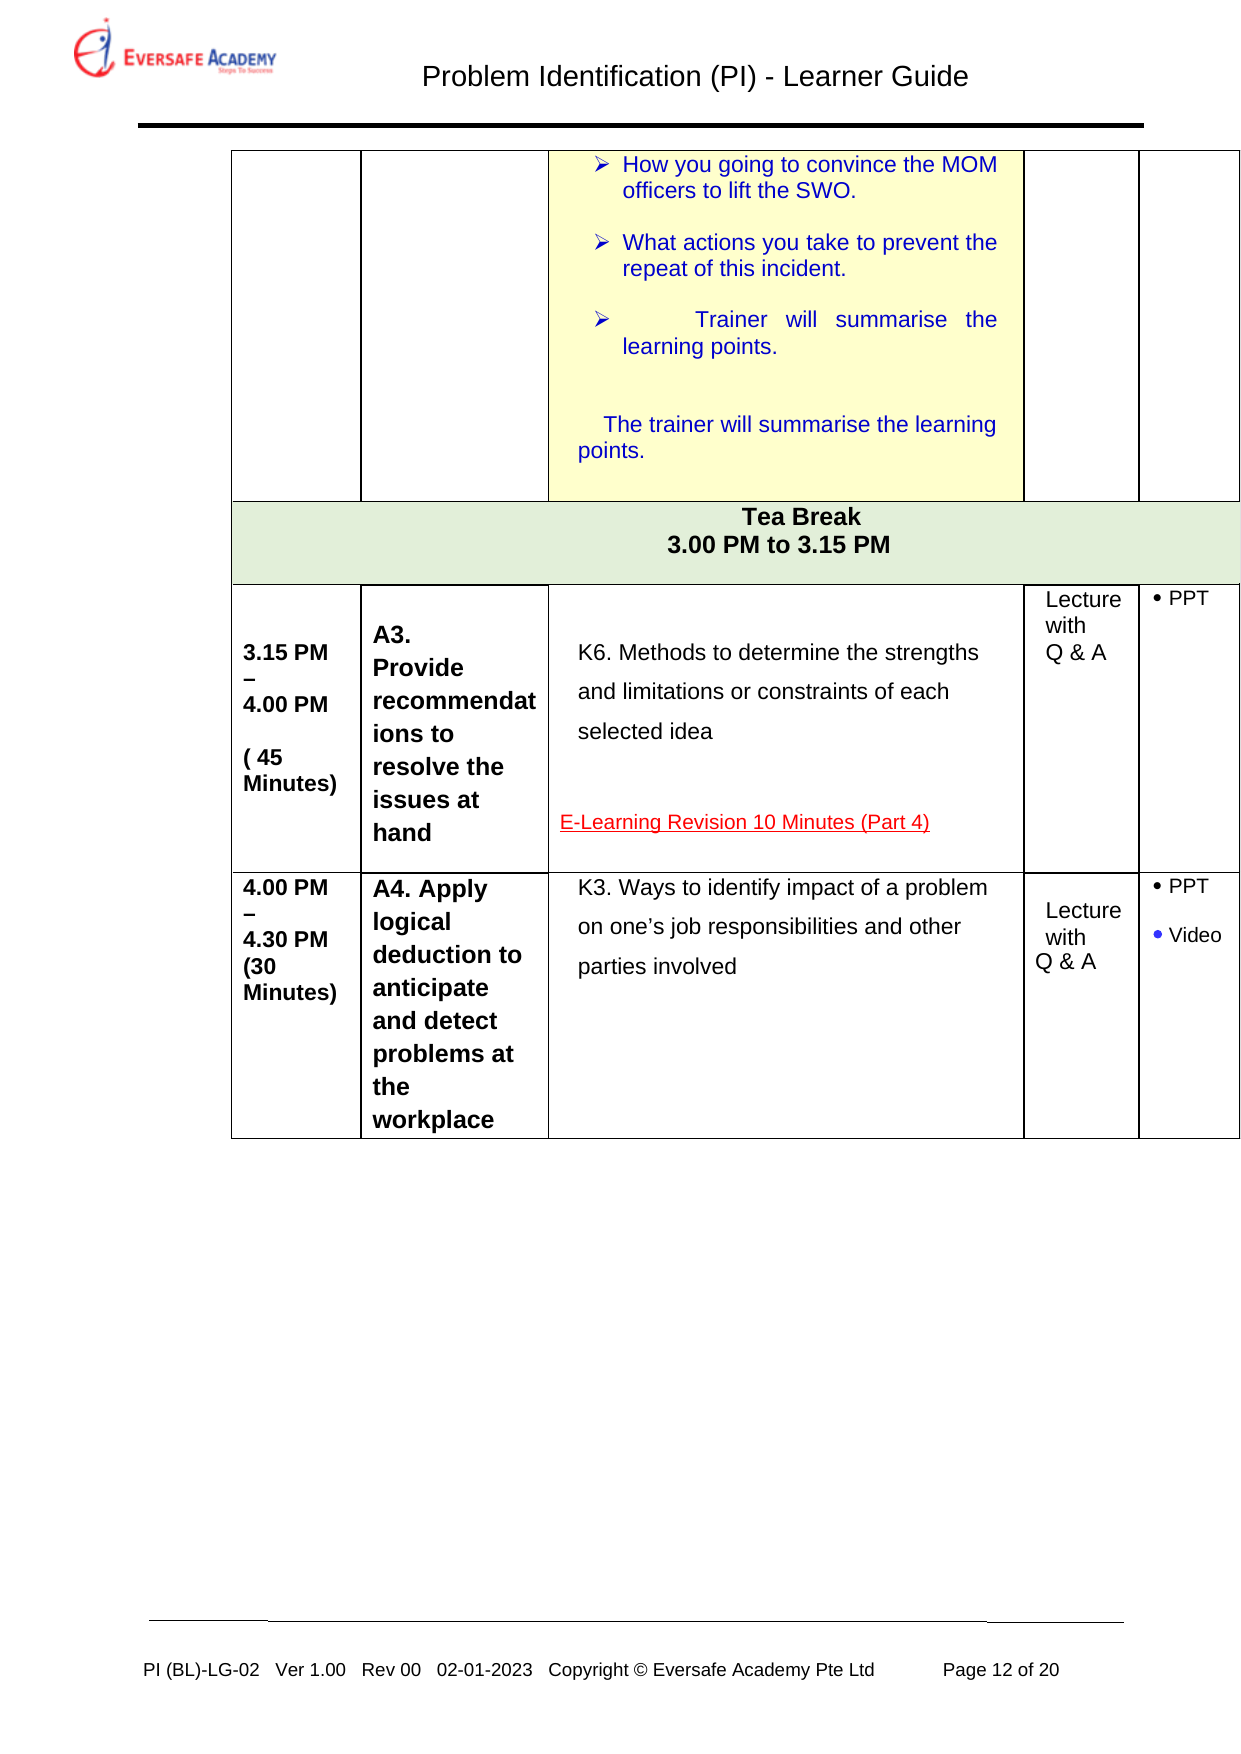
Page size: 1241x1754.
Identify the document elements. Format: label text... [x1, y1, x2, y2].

table_cell 4.00 PM – 4.30 PM (30 Minutes) [232, 873, 360, 1137]
picture [74, 17, 278, 93]
table_cell Tea Break 3.00 PM to 3.15 PM [232, 502, 1240, 584]
table_cell A3. Provide recommendations to resolve the issues at hand [362, 586, 548, 872]
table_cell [549, 151, 1023, 501]
table_cell K3. Ways to identify impact of a problem on one’s job responsibilities and other parties involved [549, 873, 1023, 1137]
table_cell Lecture with Q & A [1025, 586, 1138, 872]
table_cell PPT [1140, 585, 1239, 872]
table_cell PPT Video [1140, 873, 1239, 1137]
table_cell K6. Methods to determine the strengths and limitations or constraints of each selected idea E-Learning Revision 10 Minutes (Part 4) [549, 585, 1023, 872]
table_cell 3.15 PM – 4.00 PM ( 45 Minutes) [232, 585, 360, 872]
table_cell Lecture with Q & A [1025, 874, 1138, 1137]
table_cell A4. Apply logical deduction to anticipate and detect problems at the workplace [362, 874, 548, 1137]
